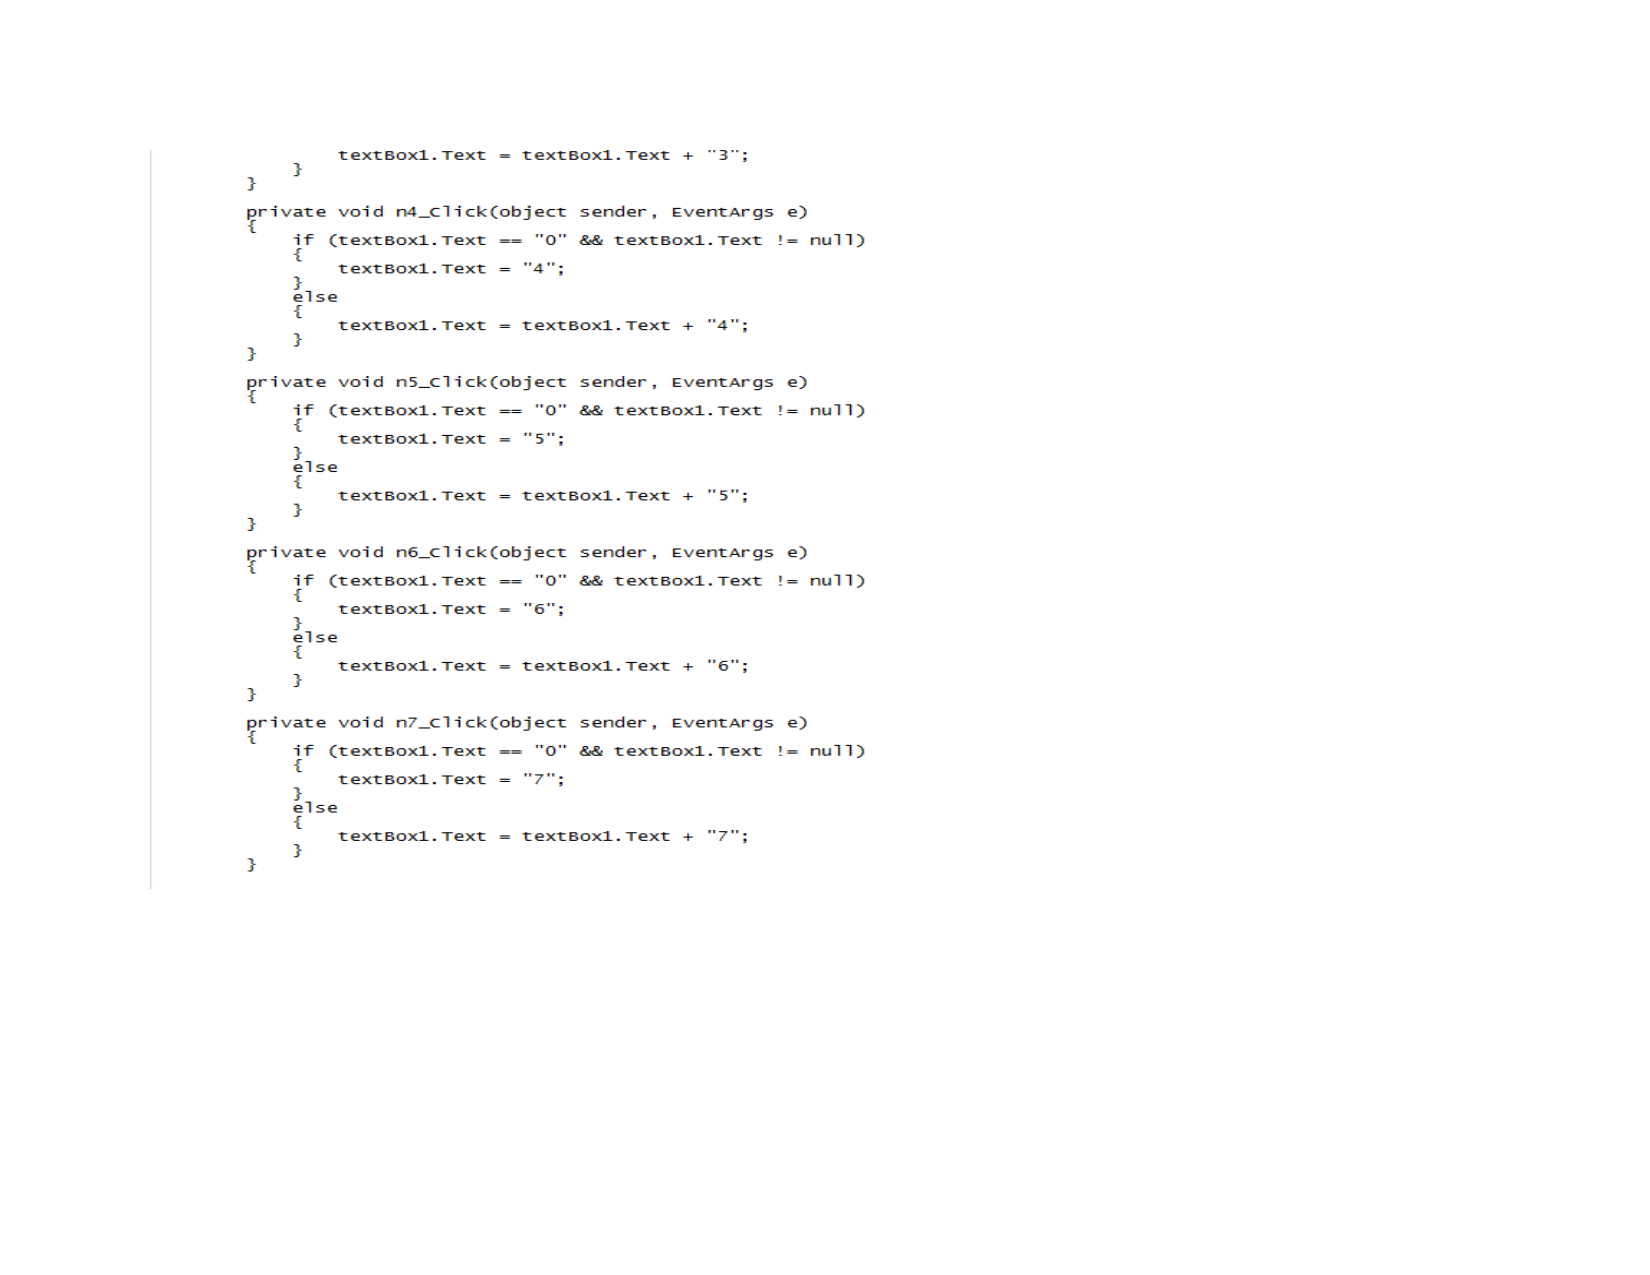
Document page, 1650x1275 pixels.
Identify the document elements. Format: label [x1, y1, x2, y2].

picture [150, 150, 1080, 889]
